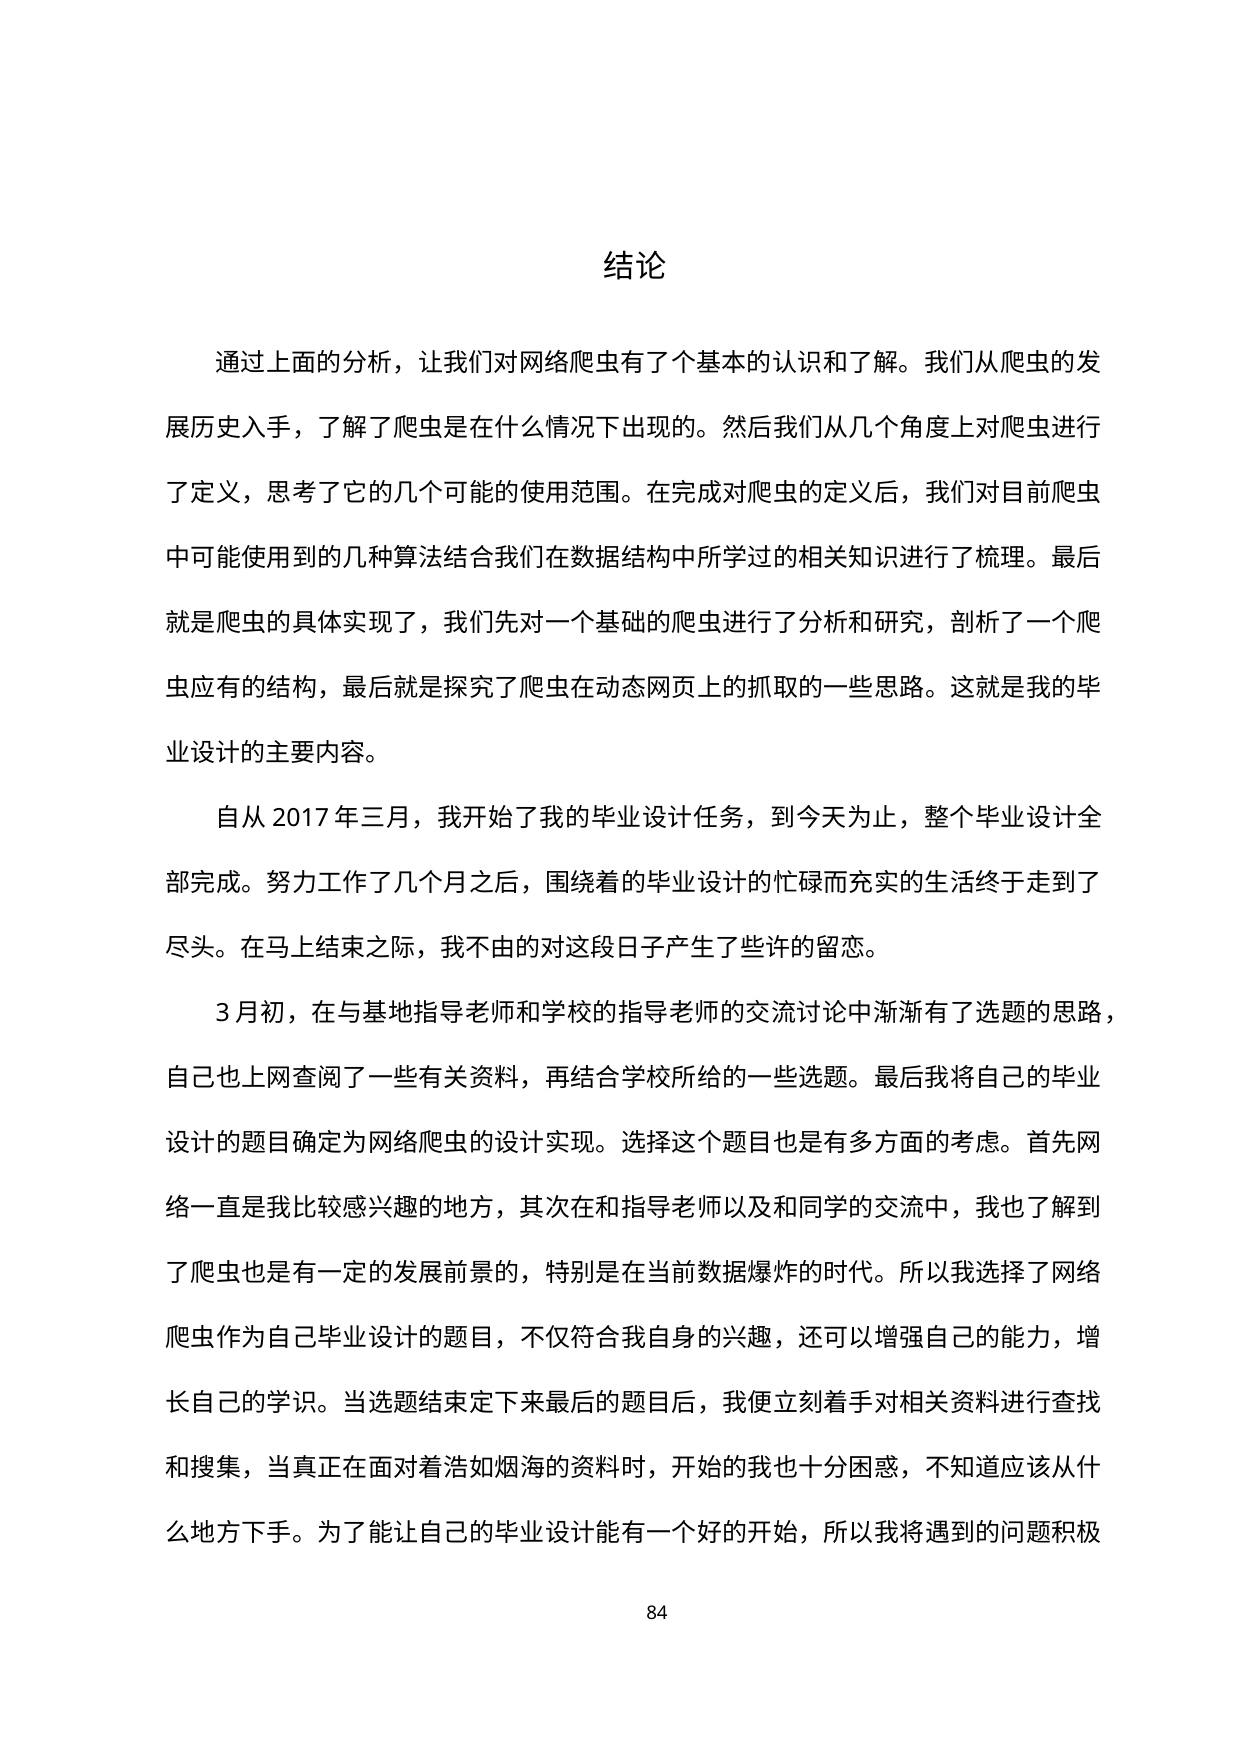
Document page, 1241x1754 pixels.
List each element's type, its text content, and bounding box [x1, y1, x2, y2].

subtitle 结论 [165, 231, 1104, 296]
text 自从2017年三月，我开始了我的毕业设计任务，到今天为止，整个毕业设计全部完成。努力工作了几个月之后，围绕着的毕业设计的忙碌而充实的生活终于走到了尽头。在马上结束之际，我不由的对这段日子产生了些许的留恋。 [165, 783, 1104, 978]
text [165, 978, 1104, 1563]
text 通过上面的分析，让我们对网络爬虫有了个基本的认识和了解。我们从爬虫的发展历史入手，了解了爬虫是在什么情况下出现的。然后我们从几个角度上对爬虫进行了定义，思考了它的几个可能的使用范围。在完成对爬虫的定义后，我们对目前爬虫中可能使用到的几种算法结合我们在数据结构中所学过的相关知识进行了梳理。最后就是爬虫的具体实现了，我们先对一个基础的爬虫进行了分析和研究，剖析了一个爬虫应有的结构，最后就是探究了爬虫在动态网页上的抓取的一些思路。这就是我的毕业设计的主要内容。 [165, 328, 1104, 783]
